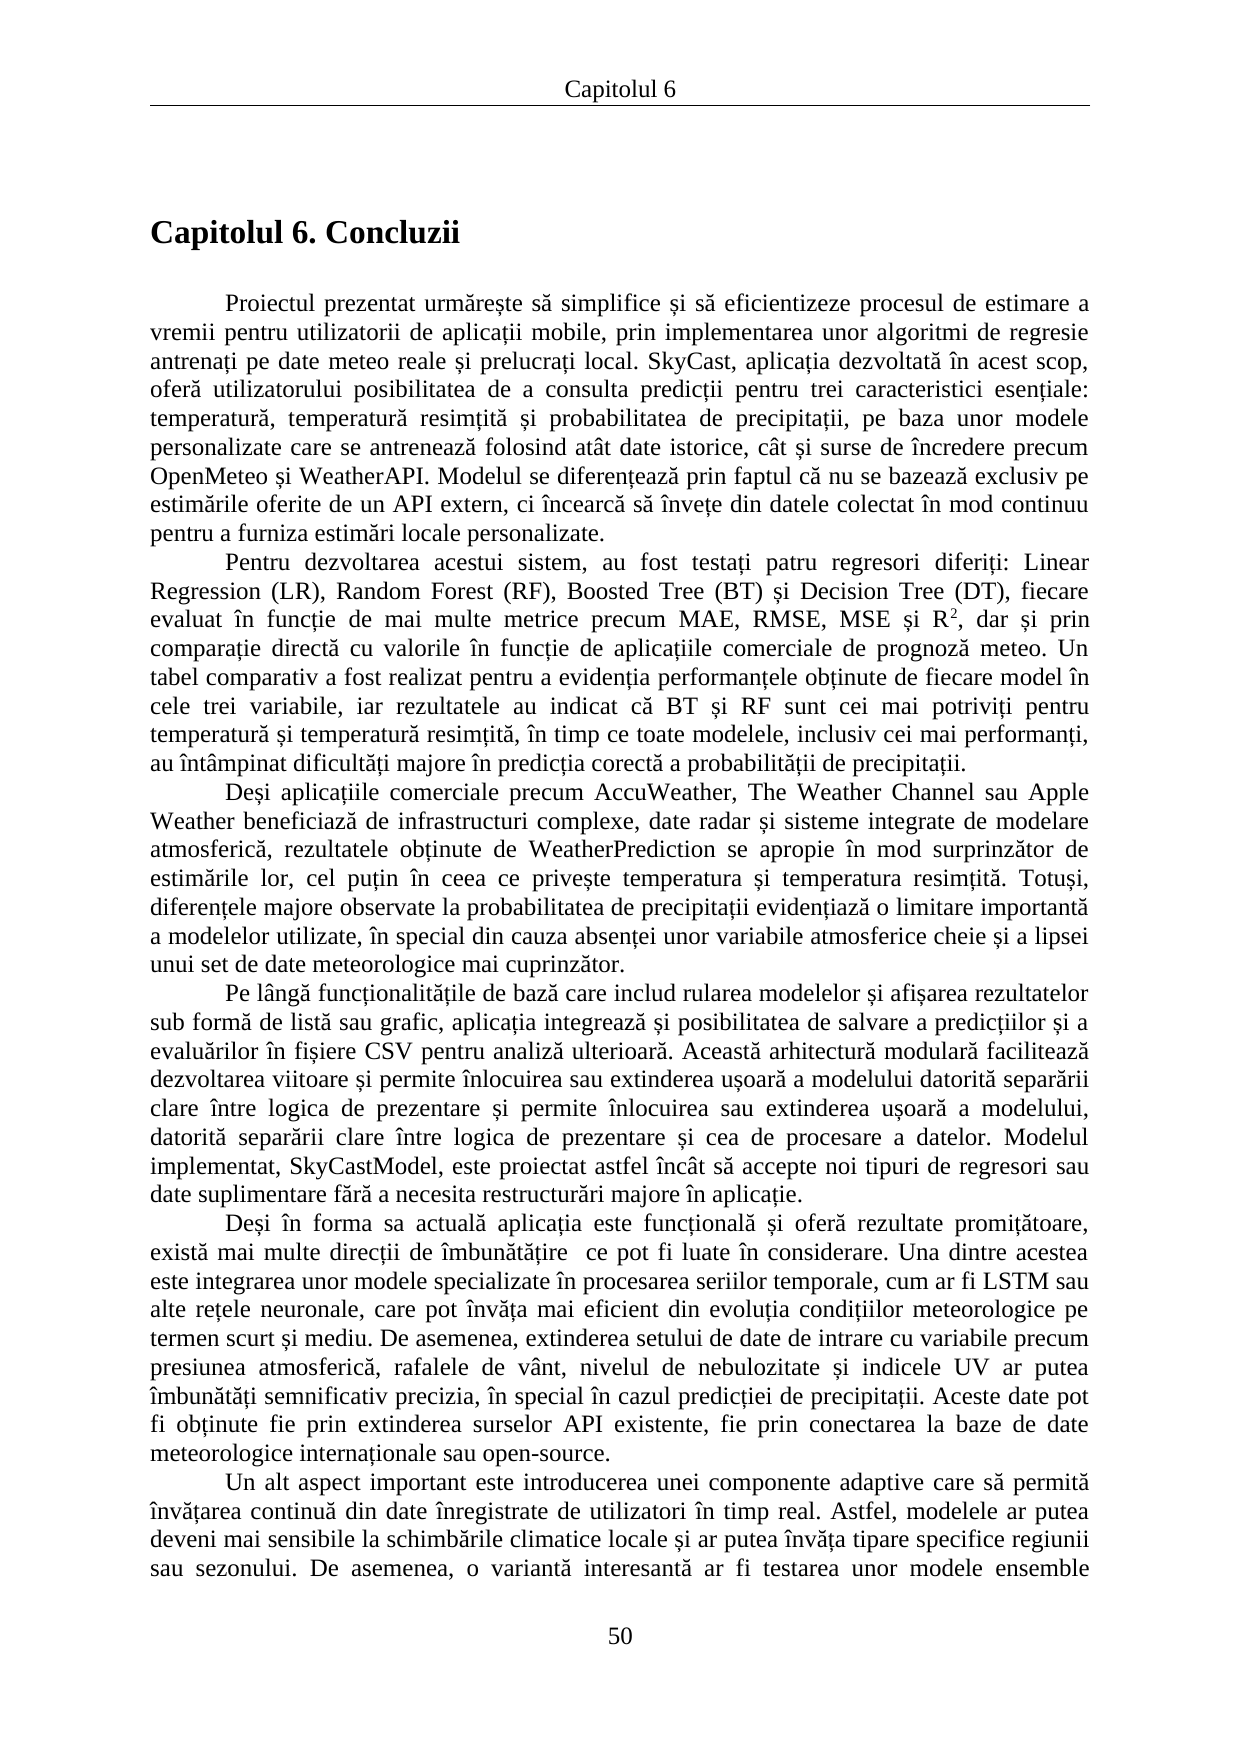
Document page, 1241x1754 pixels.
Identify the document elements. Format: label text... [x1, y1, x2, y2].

text Pe lângă funcționalitățile de bază care includ rularea modelelor și afișarea rezultatelor sub formă de listă sau grafic, aplicația integrează și posibilitatea de salvare a predicțiilor și a evaluărilor în fișiere CSV pentru analiză ulterioară. Această arhitectură modulară facilitează dezvoltarea viitoare și permite înlocuirea sau extinderea ușoară a modelului datorită separării clare între logica de prezentare și permite înlocuirea sau extinderea ușoară a modelului, datorită separării clare între logica de prezentare și cea de procesare a datelor. Modelul implementat, SkyCastModel, este proiectat astfel încât să accepte noi tipuri de regresori sau date suplimentare fără a necesita restructurări majore în aplicație. [150, 978, 1090, 1208]
text Pentru dezvoltarea acestui sistem, au fost testați patru regresori diferiți: Linear Regression (LR), Random Forest (RF), Boosted Tree (BT) și Decision Tree (DT), fiecare evaluat în funcție de mai multe metrice precum MAE, RMSE, MSE și R2, dar și prin comparație directă cu valorile în funcție de aplicațiile comerciale de prognoză meteo. Un tabel comparativ a fost realizat pentru a evidenția performanțele obținute de fiecare model în cele trei variabile, iar rezultatele au indicat că BT și RF sunt cei mai potriviți pentru temperatură și temperatură resimțită, în timp ce toate modelele, inclusiv cei mai performanți, au întâmpinat dificultăți majore în predicția corectă a probabilității de precipitații. [150, 547, 1090, 777]
text Deși aplicațiile comerciale precum AccuWeather, The Weather Channel sau Apple Weather beneficiază de infrastructuri complexe, date radar și sisteme integrate de modelare atmosferică, rezultatele obținute de WeatherPrediction se apropie în mod surprinzător de estimările lor, cel puțin în ceea ce privește temperatura și temperatura resimțită. Totuși, diferențele majore observate la probabilitatea de precipitații evidențiază o limitare importantă a modelelor utilizate, în special din cauza absenței unor variabile atmosferice cheie și a lipsei unui set de date meteorologice mai cuprinzător. [150, 777, 1090, 978]
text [150, 1467, 1090, 1582]
text Proiectul prezentat urmărește să simplifice și să eficientizeze procesul de estimare a vremii pentru utilizatorii de aplicații mobile, prin implementarea unor algoritmi de regresie antrenați pe date meteo reale și prelucrați local. SkyCast, aplicația dezvoltată în acest scop, oferă utilizatorului posibilitatea de a consulta predicții pentru trei caracteristici esențiale: temperatură, temperatură resimțită și probabilitatea de precipitații, pe baza unor modele personalizate care se antrenează folosind atât date istorice, cât și surse de încredere precum OpenMeteo și WeatherAPI. Modelul se diferențează prin faptul că nu se bazează exclusiv pe estimările oferite de un API extern, ci încearcă să învețe din datele colectat în mod continuu pentru a furniza estimări locale personalizate. [150, 288, 1090, 547]
text Deși în forma sa actuală aplicația este funcțională și oferă rezultate promițătoare, există mai multe direcții de îmbunătățire ce pot fi luate în considerare. Una dintre acestea este integrarea unor modele specializate în procesarea seriilor temporale, cum ar fi LSTM sau alte rețele neuronale, care pot învăța mai eficient din evoluția condițiilor meteorologice pe termen scurt și mediu. De asemenea, extinderea setului de date de intrare cu variabile precum presiunea atmosferică, rafalele de vânt, nivelul de nebulozitate și indicele UV ar putea îmbunătăți semnificativ precizia, în special în cazul predicției de precipitații. Aceste date pot fi obținute fie prin extinderea surselor API existente, fie prin conectarea la baze de date meteorologice internaționale sau open-source. [150, 1208, 1090, 1467]
subtitle Concluzii [150, 212, 1090, 251]
